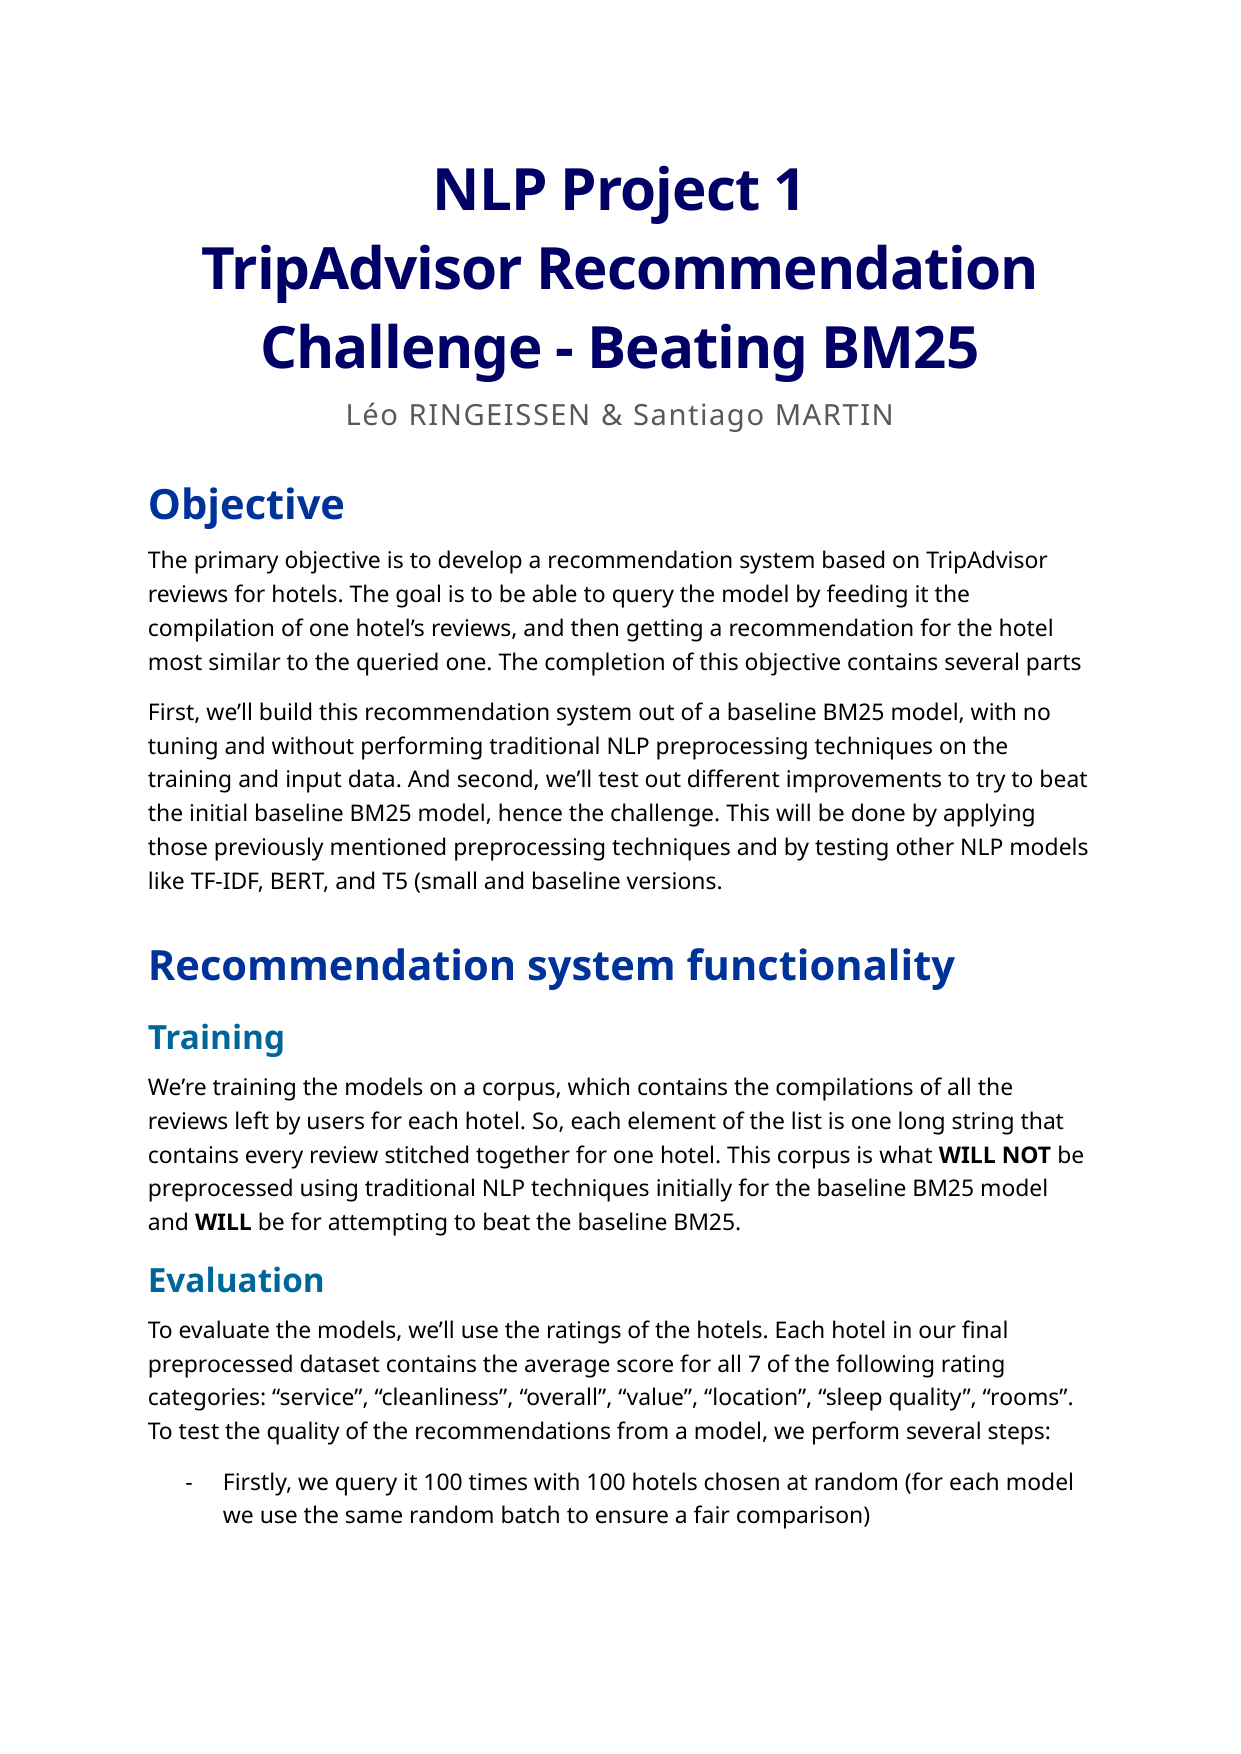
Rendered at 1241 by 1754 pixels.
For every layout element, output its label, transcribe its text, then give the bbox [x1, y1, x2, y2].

subtitle Recommendation system functionality [148, 936, 1093, 993]
title NLP Project 1 [148, 148, 1093, 227]
subtitle Training [148, 1014, 1093, 1059]
subtitle Léo RINGEISSEN & Santiago MARTIN [148, 394, 1093, 434]
text To evaluate the models, we’ll use the ratings of the hotels. Each hotel in our final preprocessed dataset contains the average score for all 7 of the following rating categories: “service”, “cleanliness”, “overall”, “value”, “location”, “sleep quality”, “rooms”. To test the quality of the recommendations from a model, we perform several steps: [148, 1314, 1093, 1446]
text We’re training the models on a corpus, which contains the compilations of all the reviews left by users for each hotel. So, each element of the list is one long string that contains every review stitched together for one hotel. This corpus is what WILL NOT be preprocessed using traditional NLP techniques initially for the baseline BM25 model and WILL be for attempting to beat the baseline BM25. [148, 1071, 1093, 1237]
title TripAdvisor Recommendation Challenge - Beating BM25 [148, 227, 1093, 386]
list Firstly, we query it 100 times with 100 hotels chosen at random (for each model we use the same random batch to ensure a fair comparison) [185, 1466, 1093, 1531]
text First, we’ll build this recommendation system out of a baseline BM25 model, with no tuning and without performing traditional NLP preprocessing techniques on the training and input data. And second, we’ll test out different improvements to try to beat the initial baseline BM25 model, hence the challenge. This will be done by applying those previously mentioned preprocessing techniques and by testing other NLP models like TF-IDF, BERT, and T5 (small and baseline versions. [148, 696, 1093, 896]
subtitle Evaluation [148, 1257, 1093, 1302]
text The primary objective is to develop a recommendation system based on TripAdvisor reviews for hotels. The goal is to be able to query the model by feeding it the compilation of one hotel’s reviews, and then getting a recommendation for the hotel most similar to the queried one. The completion of this objective contains several parts [148, 544, 1093, 677]
subtitle Objective [148, 475, 1093, 531]
